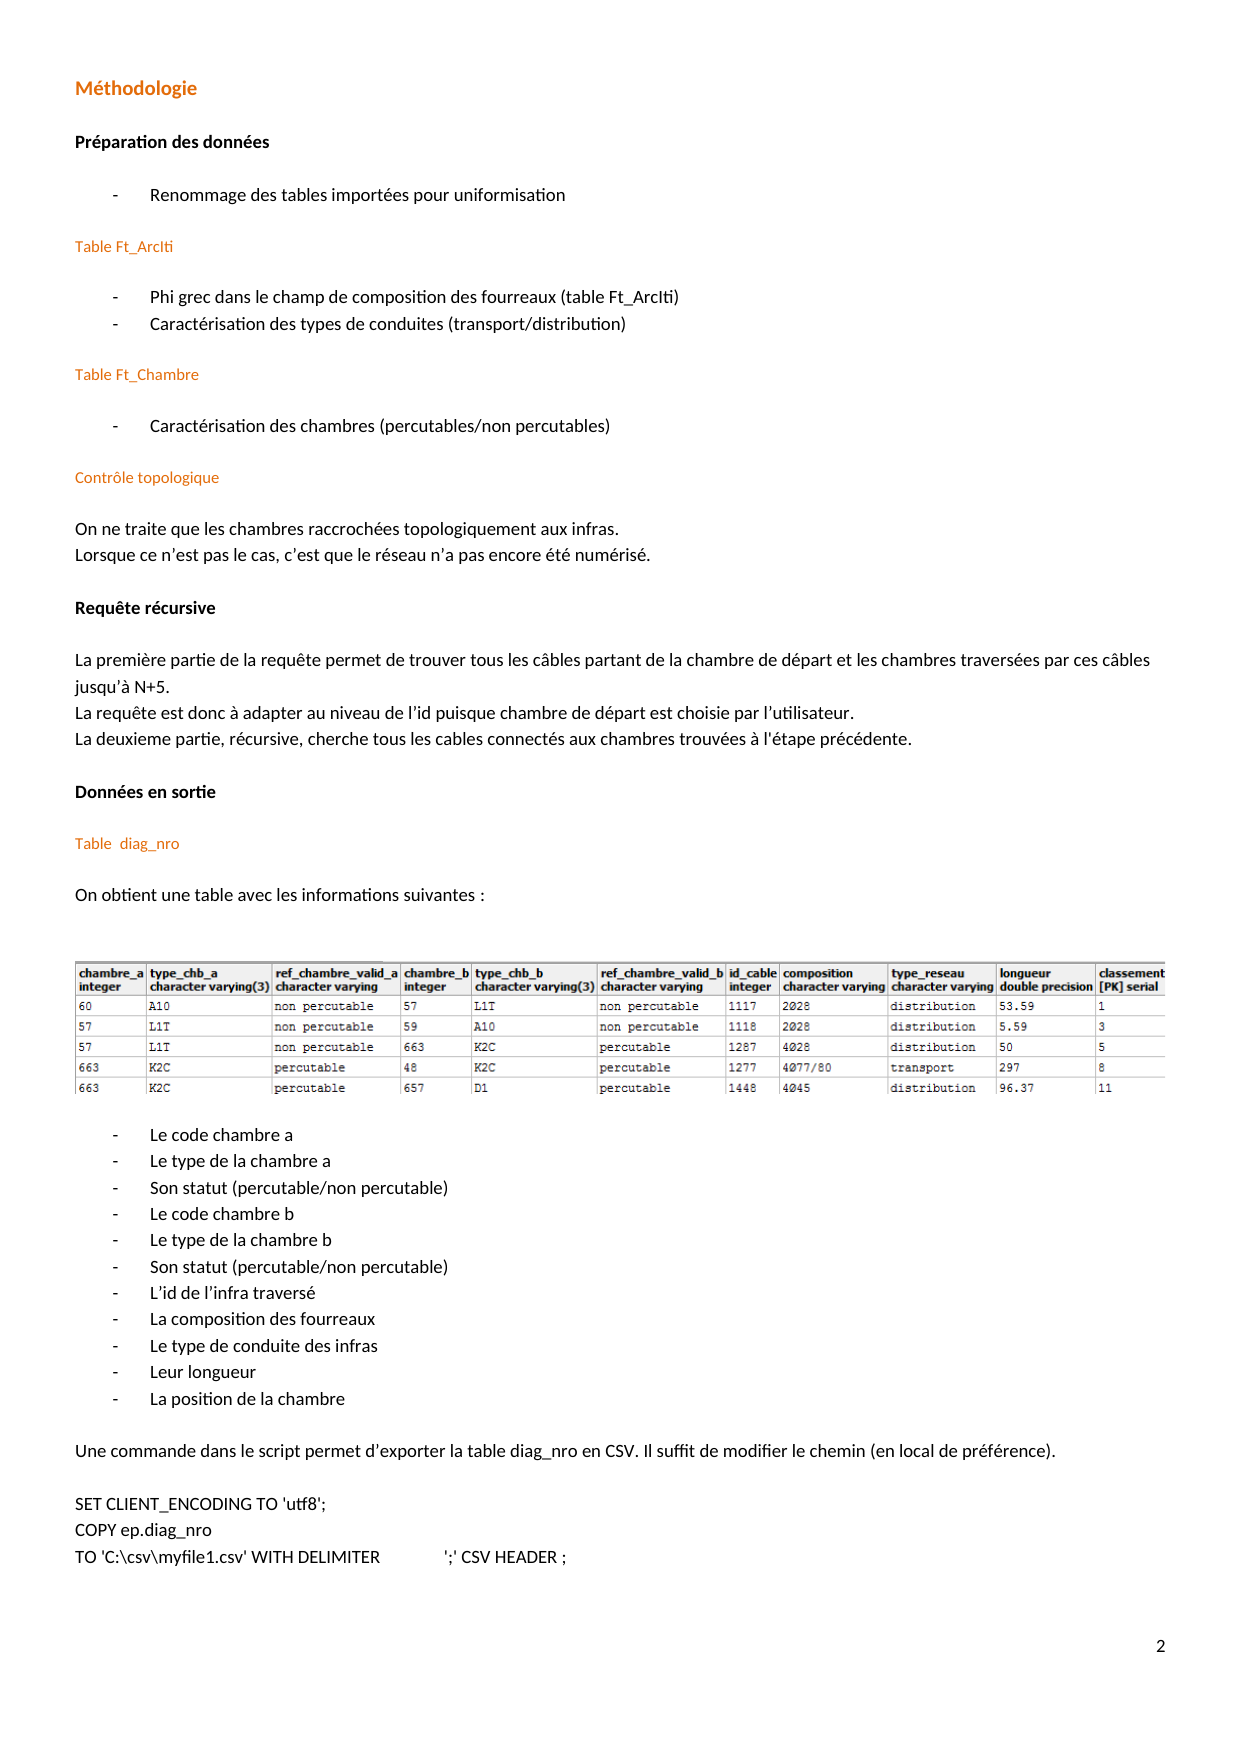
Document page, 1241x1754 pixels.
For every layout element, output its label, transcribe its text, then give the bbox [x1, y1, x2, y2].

list La composition des fourreaux [112, 1308, 1165, 1331]
subtitle Données en sortie [75, 780, 1165, 803]
subtitle Table Ft_Chambre [75, 365, 1165, 385]
list Leur longueur [112, 1360, 1165, 1383]
list Caractérisation des types de conduites (transport/distribution) [112, 312, 1165, 335]
subtitle Méthodologie [75, 75, 1165, 100]
subtitle Contrôle topologique [75, 467, 1165, 487]
text COPY ep.diag_nro [75, 1518, 1165, 1541]
list Le code chambre b [112, 1202, 1165, 1225]
list Le type de la chambre a [112, 1149, 1165, 1172]
list Son statut (percutable/non percutable) [112, 1255, 1165, 1278]
list Phi grec dans le champ de composition des fourreaux (table Ft_ArcIti) [112, 286, 1165, 308]
text Lorsque ce n’est pas le cas, c’est que le réseau n’a pas encore été numérisé. [75, 543, 1165, 566]
list Caractérisation des chambres (percutables/non percutables) [112, 414, 1165, 437]
list L’id de l’infra traversé [112, 1281, 1165, 1304]
subtitle Table diag_nro [75, 833, 1165, 853]
text Une commande dans le script permet d’exporter la table diag_nro en CSV. Il suffit de modifier le chemin (en local de préférence). [75, 1439, 1165, 1462]
list Le type de la chambre b [112, 1228, 1165, 1251]
list Le code chambre a [112, 1123, 1165, 1146]
text SET CLIENT_ENCODING TO 'utf8'; [75, 1492, 1165, 1515]
text On obtient une table avec les informations suivantes : [75, 883, 1165, 906]
list Son statut (percutable/non percutable) [112, 1176, 1165, 1199]
list La position de la chambre [112, 1387, 1165, 1409]
text La requête est donc à adapter au niveau de l’id puisque chambre de départ est choisie par l’utilisateur. [75, 701, 1165, 724]
text La première partie de la requête permet de trouver tous les câbles partant de la chambre de départ et les chambres traversées par ces câbles jusqu’à N+5. [75, 648, 1165, 698]
subtitle Table Ft_ArcIti [75, 236, 1165, 256]
picture [75, 961, 1166, 1094]
text La deuxieme partie, récursive, cherche tous les cables connectés aux chambres trouvées à l'étape précédente. [75, 728, 1165, 751]
subtitle Requête récursive [75, 596, 1165, 619]
text On ne traite que les chambres raccrochées topologiquement aux infras. [75, 517, 1165, 540]
text TO 'C:\csv\myfile1.csv' WITH DELIMITER ';' CSV HEADER ; [75, 1545, 1165, 1568]
list Le type de conduite des infras [112, 1334, 1165, 1357]
subtitle Préparation des données [75, 131, 1165, 153]
list Renommage des tables importées pour uniformisation [112, 183, 1165, 206]
